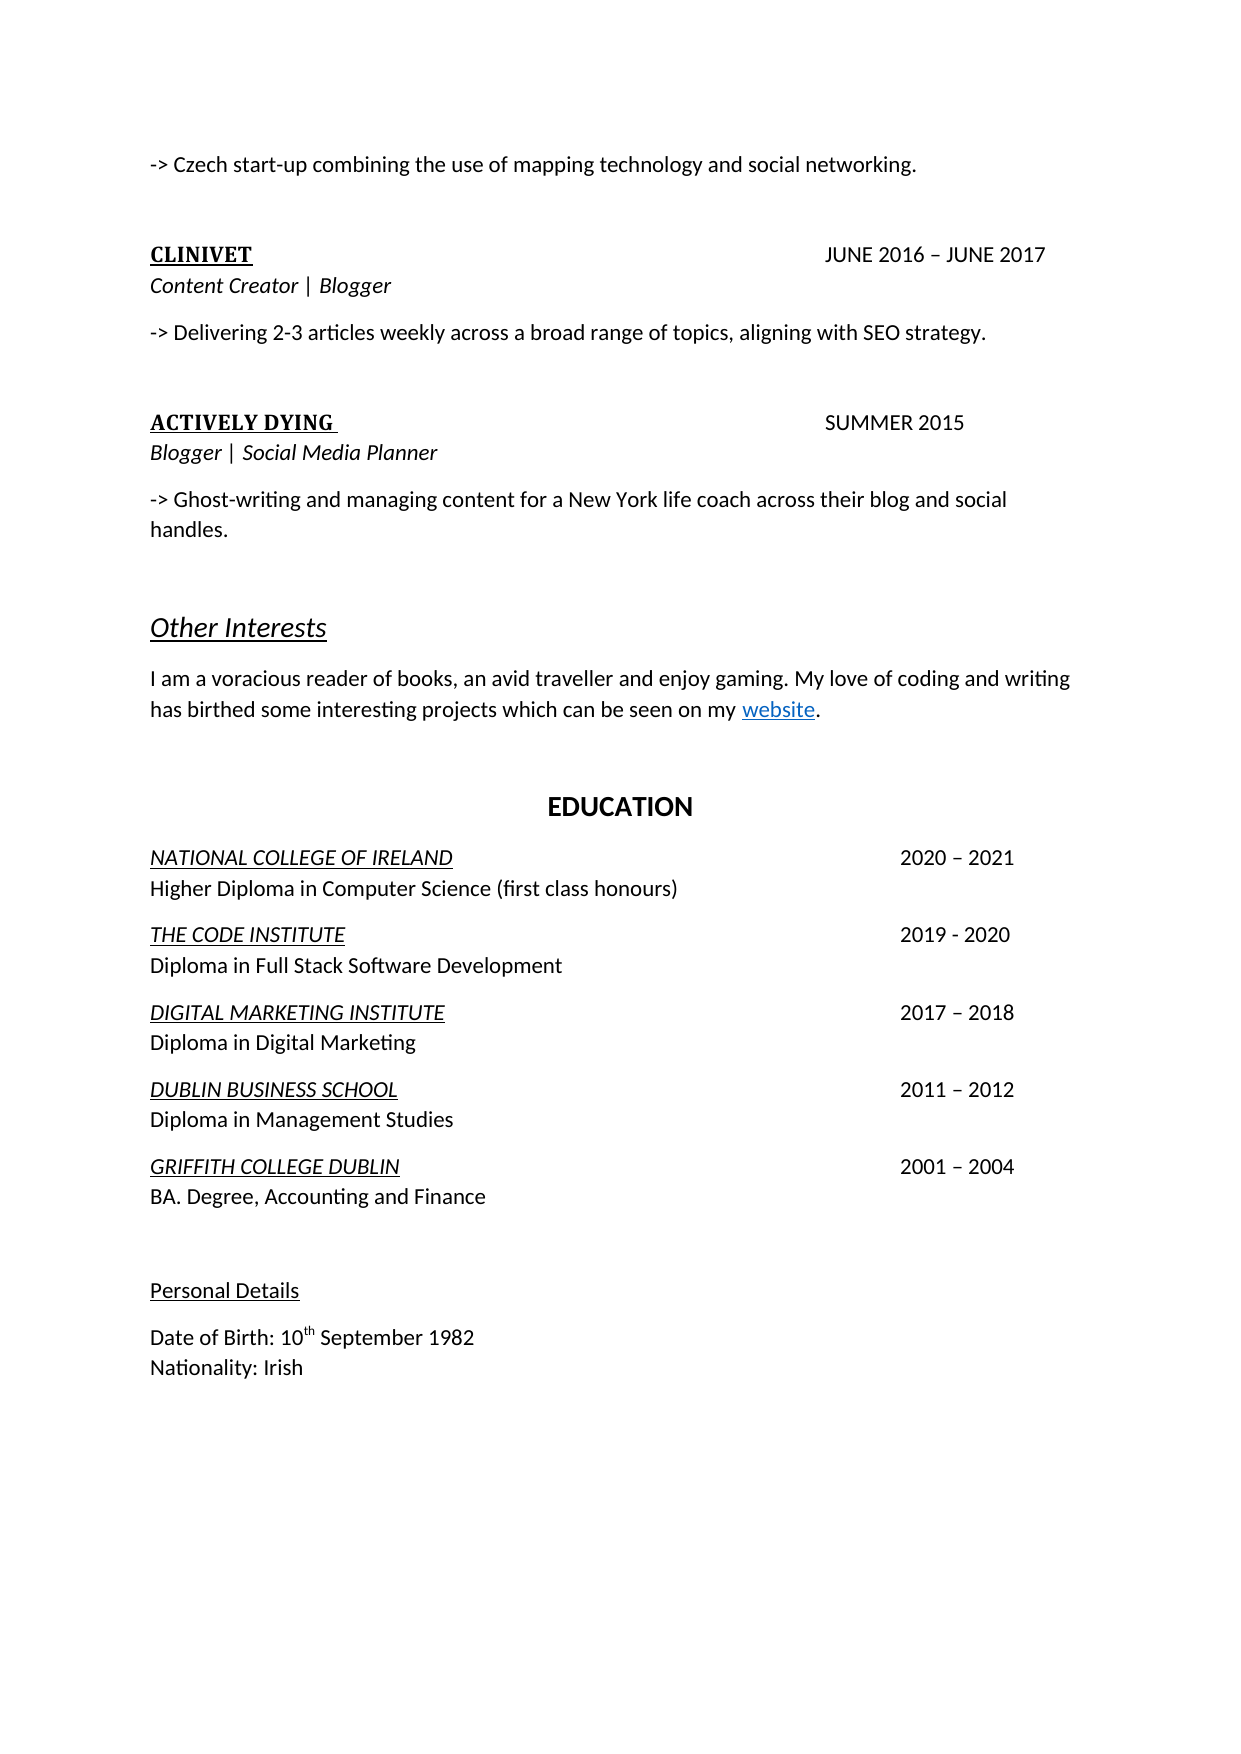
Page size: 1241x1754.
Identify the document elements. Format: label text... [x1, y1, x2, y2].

text DIGITAL MARKETING INSTITUTE 2017 – 2018 Diploma in Digital Marketing [150, 998, 1090, 1056]
text I am a voracious reader of books, an avid traveller and enjoy gaming. My love of coding and writing has birthed some interesting projects which can be seen on my website. [150, 664, 1090, 723]
text Date of Birth: 10th September 1982 Nationality: Irish [150, 1323, 1090, 1381]
text DUBLIN BUSINESS SCHOOL 2011 – 2012 Diploma in Management Studies [150, 1075, 1090, 1133]
text Personal Details [150, 1276, 1090, 1304]
text EDUCATION [150, 788, 1090, 824]
text -> Delivering 2-3 articles weekly across a broad range of topics, aligning with SEO strategy. 𝐀𝐂𝐓𝐈𝐕𝐄𝐋𝐘 𝐃𝐘𝐈𝐍𝐆 SUMMER 2015 Blogger | Social Media Planner [150, 318, 1090, 467]
text NATIONAL COLLEGE OF IRELAND 2020 – 2021 Higher Diploma in Computer Science (first class honours) [150, 843, 1090, 902]
text -> Czech start-up combining the use of mapping technology and social networking. 𝐂𝐋𝐈𝐍𝐈𝐕𝐄𝐓 JUNE 2016 – JUNE 2017 Content Creator | Blogger [150, 150, 1090, 299]
text -> Ghost-writing and managing content for a New York life coach across their blog and social handles. [150, 485, 1090, 544]
text THE CODE INSTITUTE 2019 - 2020 Diploma in Full Stack Software Development [150, 921, 1090, 979]
text GRIFFITH COLLEGE DUBLIN 2001 – 2004 BA. Degree, Accounting and Finance [150, 1152, 1090, 1210]
text Other Interests [150, 609, 1090, 645]
